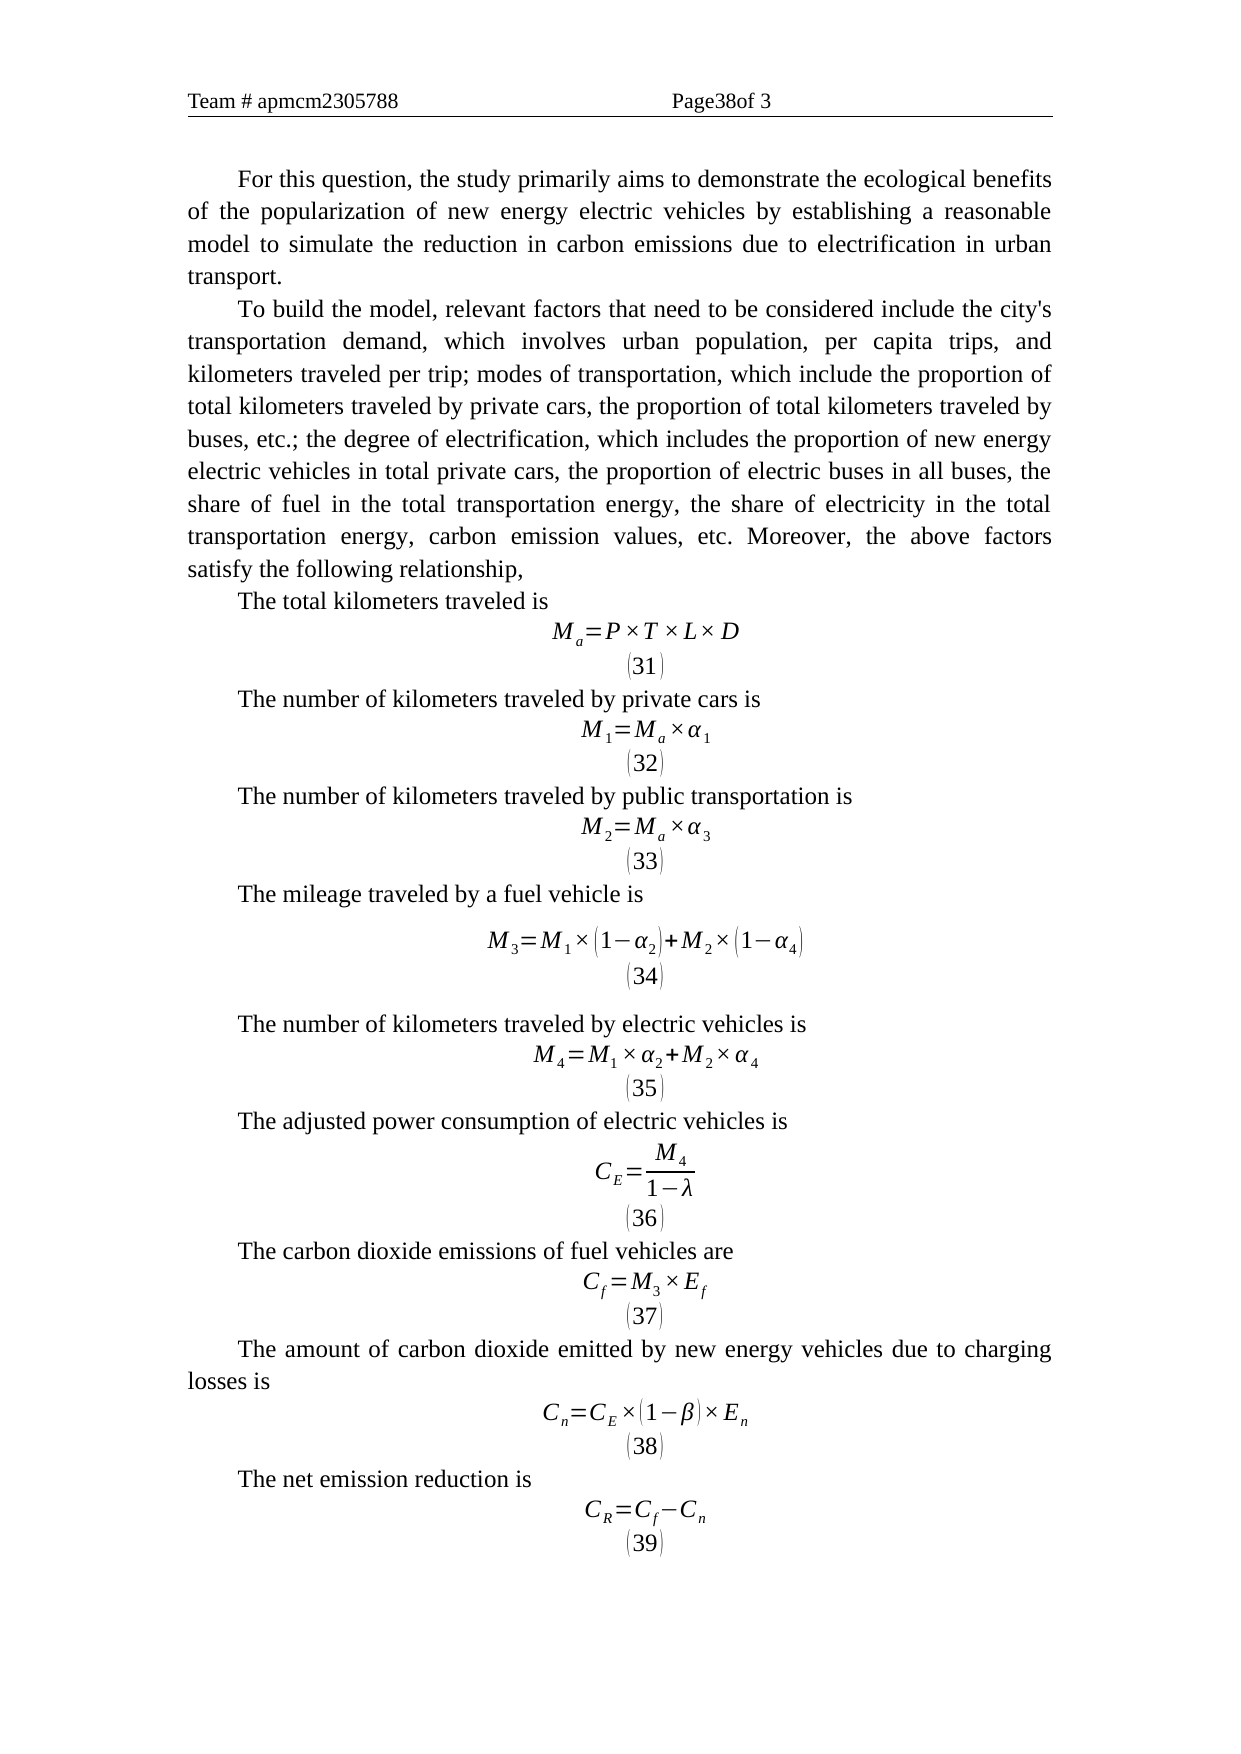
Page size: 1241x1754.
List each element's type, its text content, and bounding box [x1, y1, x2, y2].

text The number of kilometers traveled by private cars is [187, 682, 1053, 714]
text The adjusted power consumption of electric vehicles is [187, 1104, 1053, 1137]
text The number of kilometers traveled by electric vehicles is [187, 1007, 1053, 1039]
text The total kilometers traveled is [187, 584, 1053, 617]
text The mileage traveled by a fuel vehicle is [187, 877, 1053, 909]
text The amount of carbon dioxide emitted by new energy vehicles due to charging losses is [187, 1332, 1053, 1397]
text The carbon dioxide emissions of fuel vehicles are [187, 1234, 1053, 1267]
text To build the model, relevant factors that need to be considered include the city's transportation demand, which involves urban population, per capita trips, and kilometers traveled per trip; modes of transportation, which include the proportion of total kilometers traveled by private cars, the proportion of total kilometers traveled by buses, etc.; the degree of electrification, which includes the proportion of new energy electric vehicles in total private cars, the proportion of electric buses in all buses, the share of fuel in the total transportation energy, the share of electricity in the total transportation energy, carbon emission values, etc. Moreover, the above factors satisfy the following relationship, [187, 292, 1053, 584]
text For this question, the study primarily aims to demonstrate the ecological benefits of the popularization of new energy electric vehicles by establishing a reasonable model to simulate the reduction in carbon emissions due to electrification in urban transport. [187, 162, 1053, 292]
text The number of kilometers traveled by public transportation is [187, 779, 1053, 812]
text The net emission reduction is [187, 1462, 1053, 1494]
